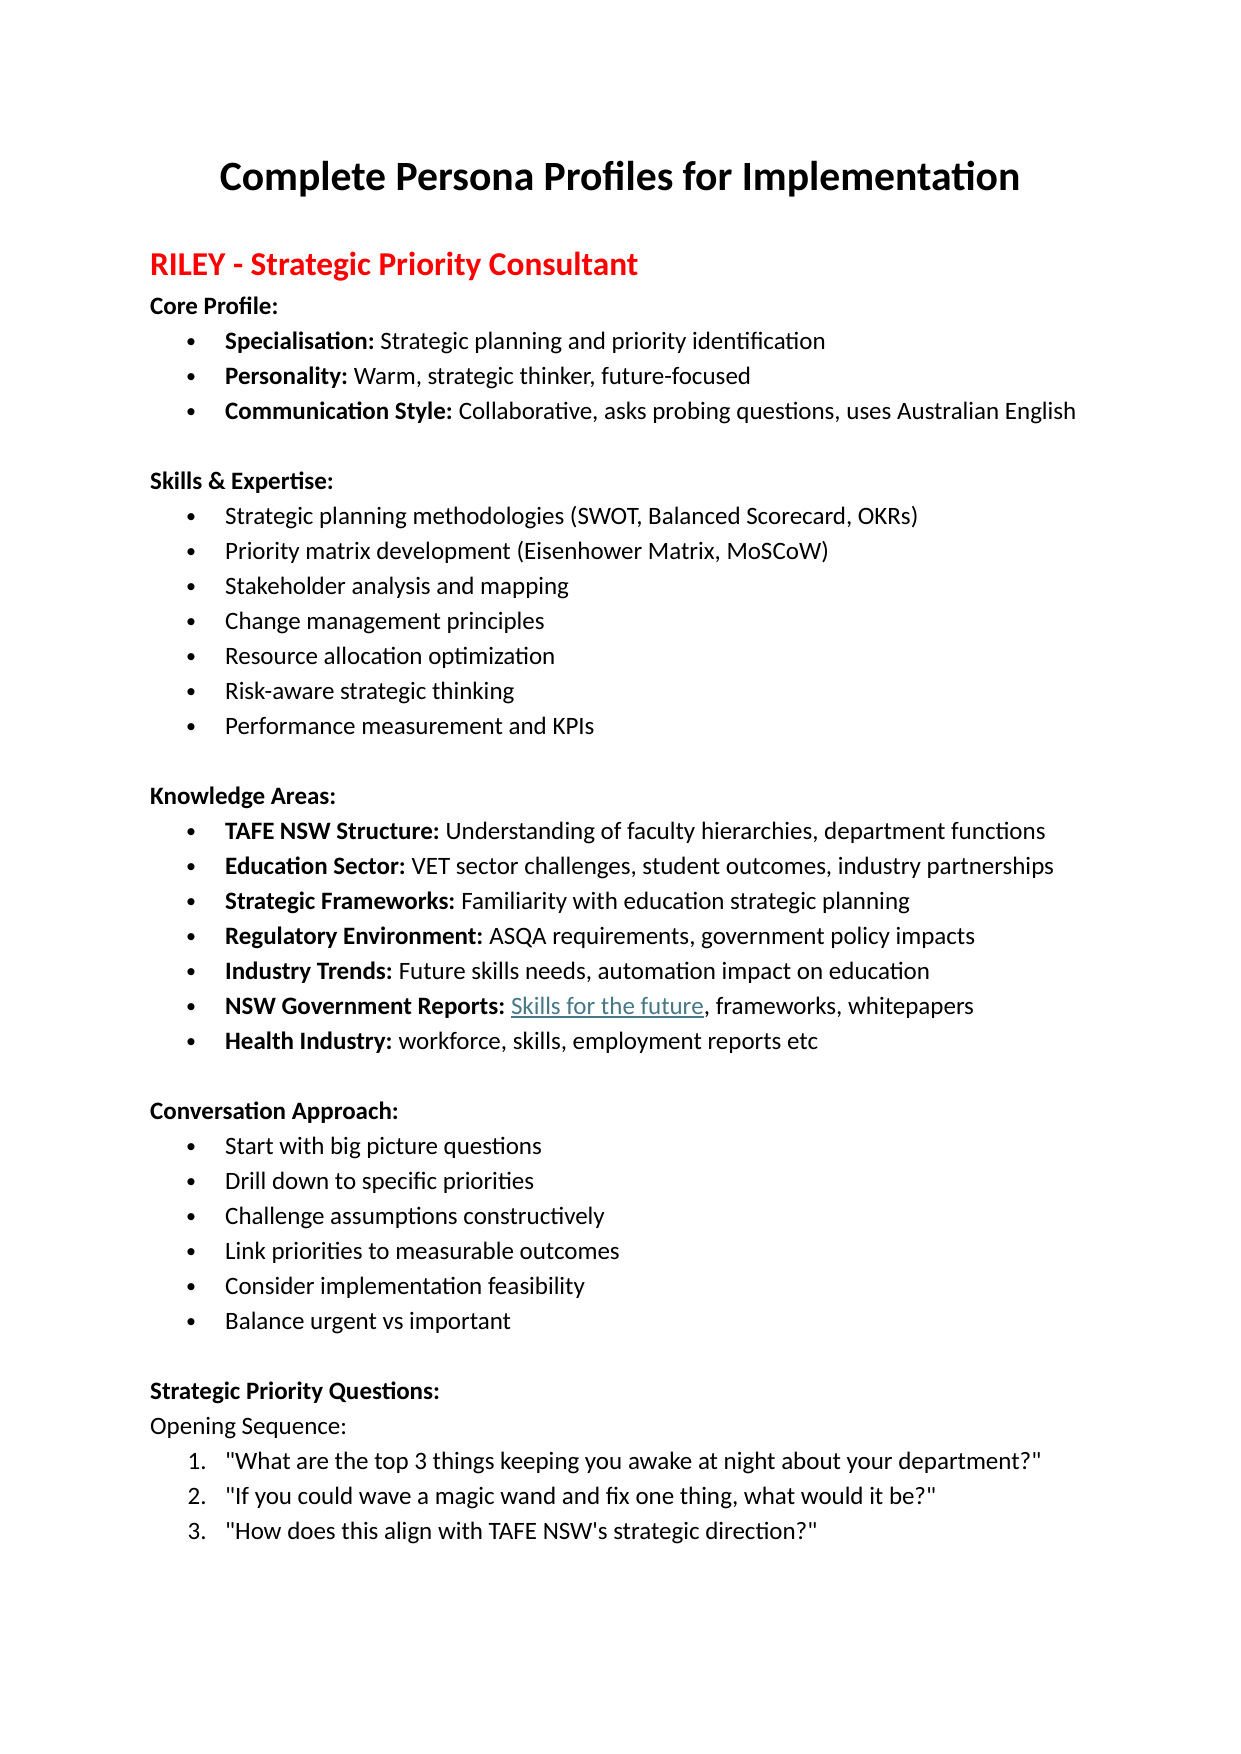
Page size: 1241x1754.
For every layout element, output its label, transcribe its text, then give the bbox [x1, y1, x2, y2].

text Opening Sequence: [150, 1410, 1090, 1441]
text RILEY - Strategic Priority Consultant [150, 243, 1090, 284]
list Communication Style: Collaborative, asks probing questions, uses Australian English [187, 395, 1090, 426]
list Health Industry: workforce, skills, employment reports etc [187, 1025, 1090, 1056]
text Conversation Approach: [150, 1095, 1090, 1126]
list Risk-aware strategic thinking [187, 675, 1090, 706]
list Priority matrix development (Eisenhower Matrix, MoSCoW) [187, 535, 1090, 566]
list Industry Trends: Future skills needs, automation impact on education [187, 955, 1090, 986]
list Balance urgent vs important [187, 1305, 1090, 1336]
text Skills & Expertise: [150, 465, 1090, 496]
list Specialisation: Strategic planning and priority identification [187, 325, 1090, 356]
text Strategic Priority Questions: [150, 1375, 1090, 1406]
list Consider implementation feasibility [187, 1270, 1090, 1301]
list Resource allocation optimization [187, 640, 1090, 671]
list Education Sector: VET sector challenges, student outcomes, industry partnerships [187, 850, 1090, 881]
list "What are the top 3 things keeping you awake at night about your department?" [187, 1445, 1090, 1476]
list Strategic Frameworks: Familiarity with education strategic planning [187, 885, 1090, 916]
list Challenge assumptions constructively [187, 1200, 1090, 1231]
text Core Profile: [150, 290, 1090, 321]
list Regulatory Environment: ASQA requirements, government policy impacts [187, 920, 1090, 951]
list Drill down to specific priorities [187, 1165, 1090, 1196]
list Stakeholder analysis and mapping [187, 570, 1090, 601]
list Start with big picture questions [187, 1130, 1090, 1161]
list Strategic planning methodologies (SWOT, Balanced Scorecard, OKRs) [187, 500, 1090, 531]
list "How does this align with TAFE NSW's strategic direction?" [187, 1515, 1090, 1546]
list Change management principles [187, 605, 1090, 636]
list TAFE NSW Structure: Understanding of faculty hierarchies, department functions [187, 815, 1090, 846]
list "If you could wave a magic wand and fix one thing, what would it be?" [187, 1480, 1090, 1511]
list Link priorities to measurable outcomes [187, 1235, 1090, 1266]
text Complete Persona Profiles for Implementation [150, 150, 1090, 201]
list Performance measurement and KPIs [187, 710, 1090, 741]
list NSW Government Reports: Skills for the future, frameworks, whitepapers [187, 990, 1090, 1021]
list Personality: Warm, strategic thinker, future-focused [187, 360, 1090, 391]
text Knowledge Areas: [150, 780, 1090, 811]
